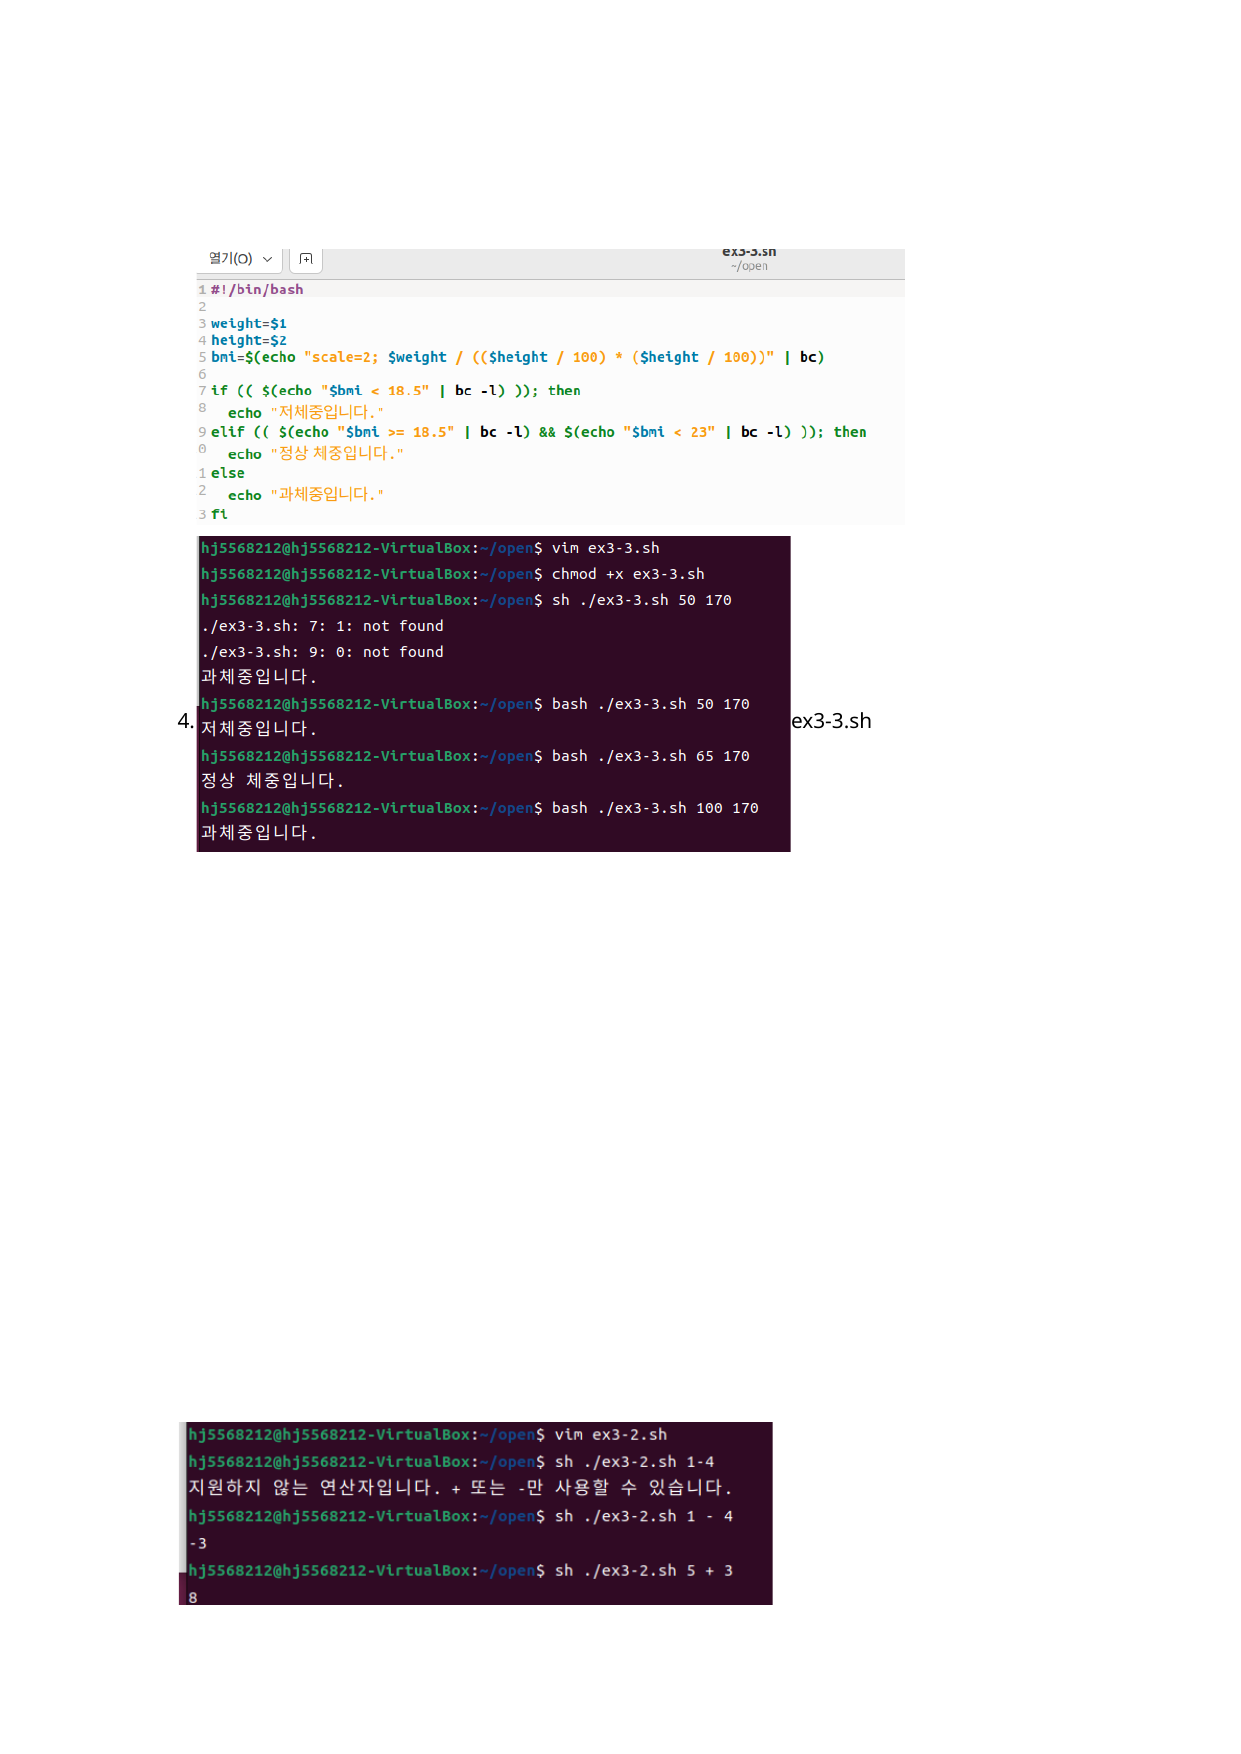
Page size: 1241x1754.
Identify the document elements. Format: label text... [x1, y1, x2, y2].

list ex3-3.sh [177, 706, 196, 735]
picture [178, 1422, 773, 1605]
picture [196, 536, 791, 852]
list ex3-3.sh [791, 706, 1063, 735]
picture [196, 249, 905, 525]
